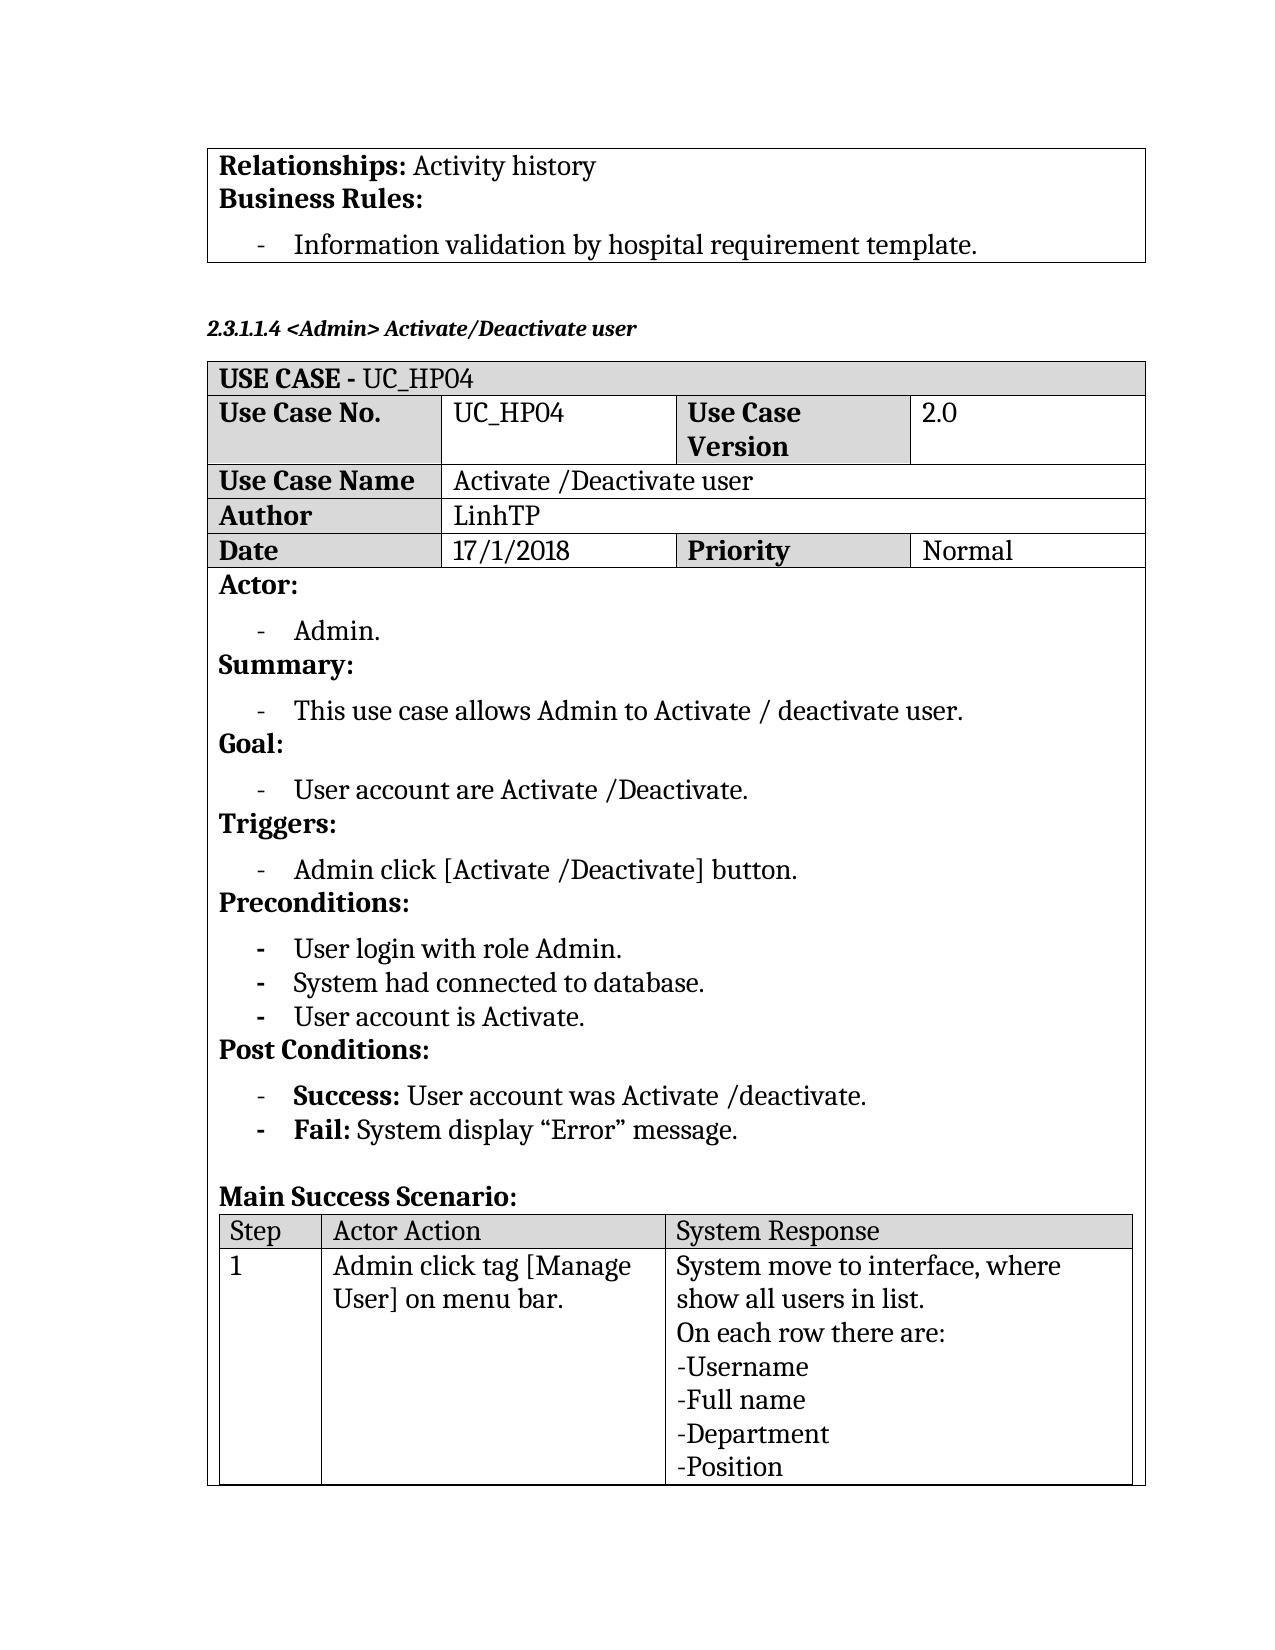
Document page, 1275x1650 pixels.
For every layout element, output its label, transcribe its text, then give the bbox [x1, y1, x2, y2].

table_cell LinhTP [442, 499, 1145, 533]
table_cell Use Case Version [677, 396, 910, 463]
table_cell Activate /Deactivate user [442, 465, 1145, 498]
table_cell Author [208, 499, 441, 533]
table_cell 2.0 [911, 396, 1145, 463]
table_header USE CASE - UC_HP04 [208, 362, 1145, 395]
table_cell 17/1/2018 [442, 534, 676, 567]
table_cell UC_HP04 [442, 396, 676, 463]
table_cell Priority [677, 534, 910, 567]
table_cell Use Case No. [208, 396, 441, 463]
table_cell Normal [911, 534, 1145, 567]
table_cell Date [208, 534, 441, 567]
table_cell Use Case Name [208, 465, 441, 498]
text 2.3.1.1.4 <Admin> Activate/Deactivate user [207, 316, 1157, 342]
